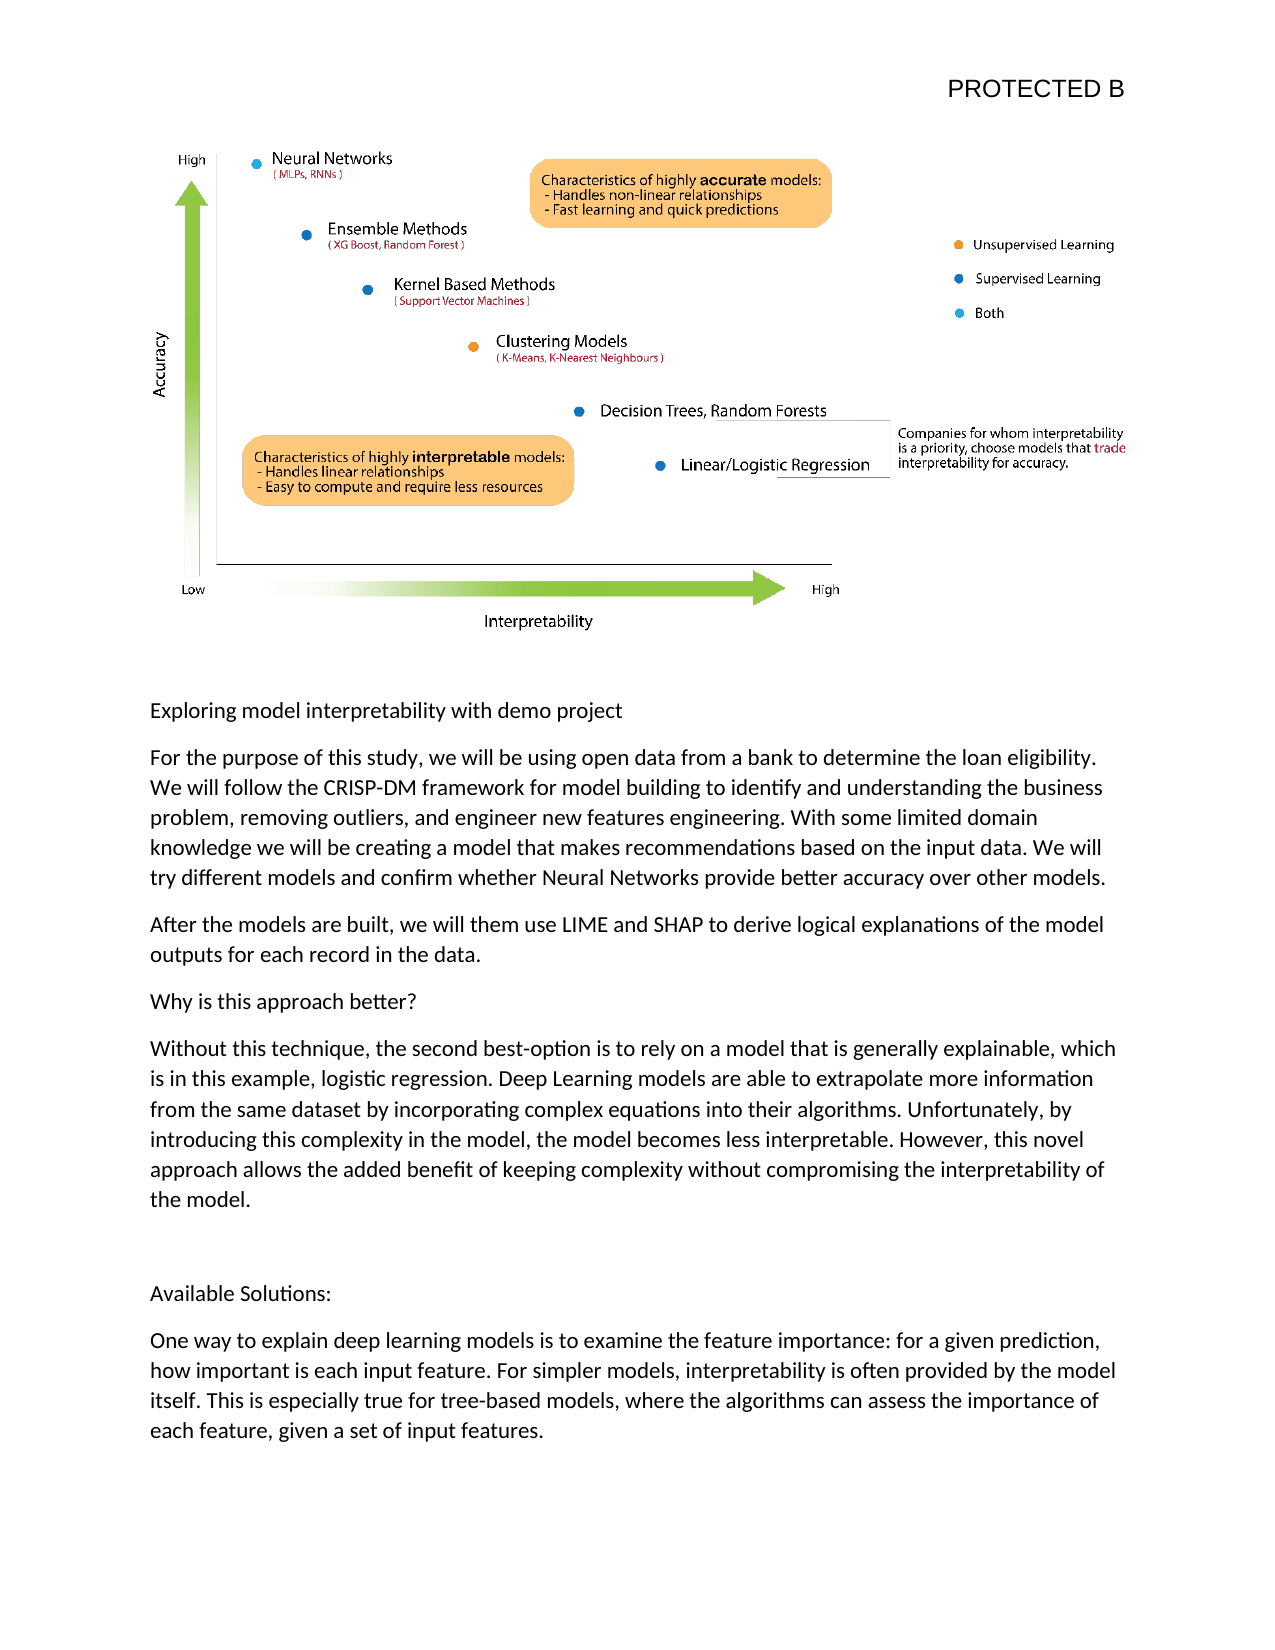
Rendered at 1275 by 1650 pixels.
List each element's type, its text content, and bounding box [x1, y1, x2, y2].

text One way to explain deep learning models is to examine the feature importance: for a given prediction, how important is each input feature. For simpler models, interpretability is often provided by the model itself. This is especially true for tree-based models, where the algorithms can assess the importance of each feature, given a set of input features. [150, 1326, 1125, 1445]
text Without this technique, the second best-option is to rely on a model that is generally explainable, which is in this example, logistic regression. Deep Learning models are able to extrapolate more information from the same dataset by incorporating complex equations into their algorithms. Unfortunately, by introducing this complexity in the model, the model becomes less interpretable. However, this novel approach allows the added benefit of keeping complexity without compromising the interpretability of the model. [150, 1034, 1125, 1213]
text Exploring model interpretability with demo project [150, 696, 1125, 724]
text Available Solutions: [150, 1279, 1125, 1307]
text After the models are built, we will them use LIME and SHAP to derive logical explanations of the model outputs for each record in the data. [150, 910, 1125, 969]
text Why is this approach better? [150, 987, 1125, 1016]
text For the purpose of this study, we will be using open data from a bank to determine the loan eligibility. We will follow the CRISP-DM framework for model building to identify and understanding the business problem, removing outliers, and engineer new features engineering. With some limited domain knowledge we will be creating a model that makes recommendations based on the input data. We will try different models and confirm whether Neural Networks provide better accuracy over other models. [150, 743, 1125, 892]
picture [150, 150, 1125, 631]
